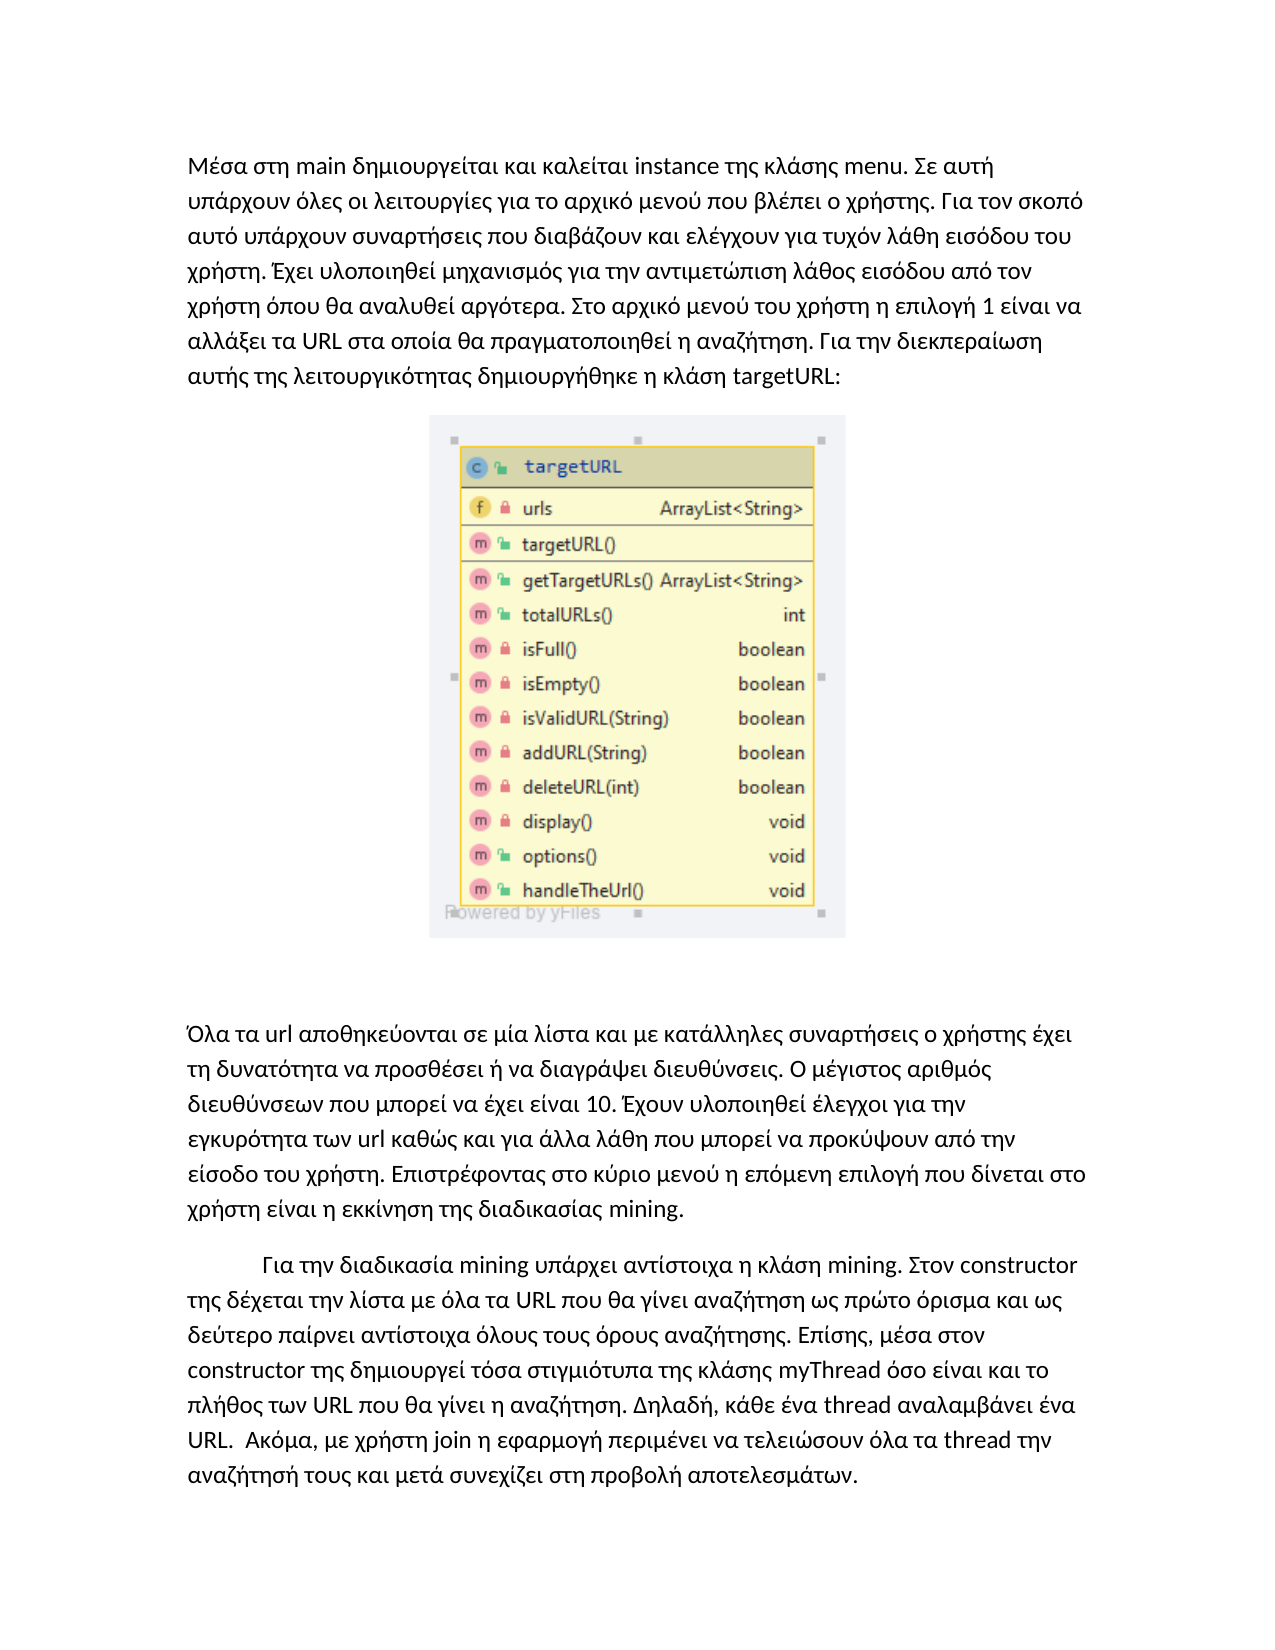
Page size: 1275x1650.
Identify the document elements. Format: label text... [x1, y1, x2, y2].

text Όλα τα url αποθηκεύονται σε μία λίστα και με κατάλληλες συναρτήσεις ο χρήστης έχει τη δυνατότητα να προσθέσει ή να διαγράψει διευθύνσεις. Ο μέγιστος αριθμός διευθύνσεων που μπορεί να έχει είναι 10. Έχουν υλοποιηθεί έλεγχοι για την εγκυρότητα των url καθώς και για άλλα λάθη που μπορεί να προκύψουν από την είσοδο του χρήστη. Επιστρέφοντας στο κύριο μενού η επόμενη επιλογή που δίνεται στο χρήστη είναι η εκκίνηση της διαδικασίας mining. [187, 1018, 1087, 1224]
text Για την διαδικασία mining υπάρχει αντίστοιχα η κλάση mining. Στον constructor της δέχεται την λίστα με όλα τα URL που θα γίνει αναζήτηση ως πρώτο όρισμα και ως δεύτερο παίρνει αντίστοιχα όλους τους όρους αναζήτησης. Επίσης, μέσα στον constructor της δημιουργεί τόσα στιγμιότυπα της κλάσης myThread όσο είναι και το πλήθος των URL που θα γίνει η αναζήτηση. Δηλαδή, κάθε ένα thread αναλαμβάνει ένα URL. Ακόμα, με χρήστη join η εφαρμογή περιμένει να τελειώσουν όλα τα thread την αναζήτησή τους και μετά συνεχίζει στη προβολή αποτελεσμάτων. [187, 1249, 1087, 1490]
picture [429, 415, 846, 938]
text Μέσα στη main δημιουργείται και καλείται instance της κλάσης menu. Σε αυτή υπάρχουν όλες οι λειτουργίες για το αρχικό μενού που βλέπει ο χρήστης. Για τον σκοπό αυτό υπάρχουν συναρτήσεις που διαβάζουν και ελέγχουν για τυχόν λάθη εισόδου του χρήστη. Έχει υλοποιηθεί μηχανισμός για την αντιμετώπιση λάθος εισόδου από τον χρήστη όπου θα αναλυθεί αργότερα. Στο αρχικό μενού του χρήστη η επιλογή 1 είναι να αλλάξει τα URL στα οποία θα πραγματοποιηθεί η αναζήτηση. Για την διεκπεραίωση αυτής της λειτουργικότητας δημιουργήθηκε η κλάση targetURL: [187, 150, 1087, 391]
